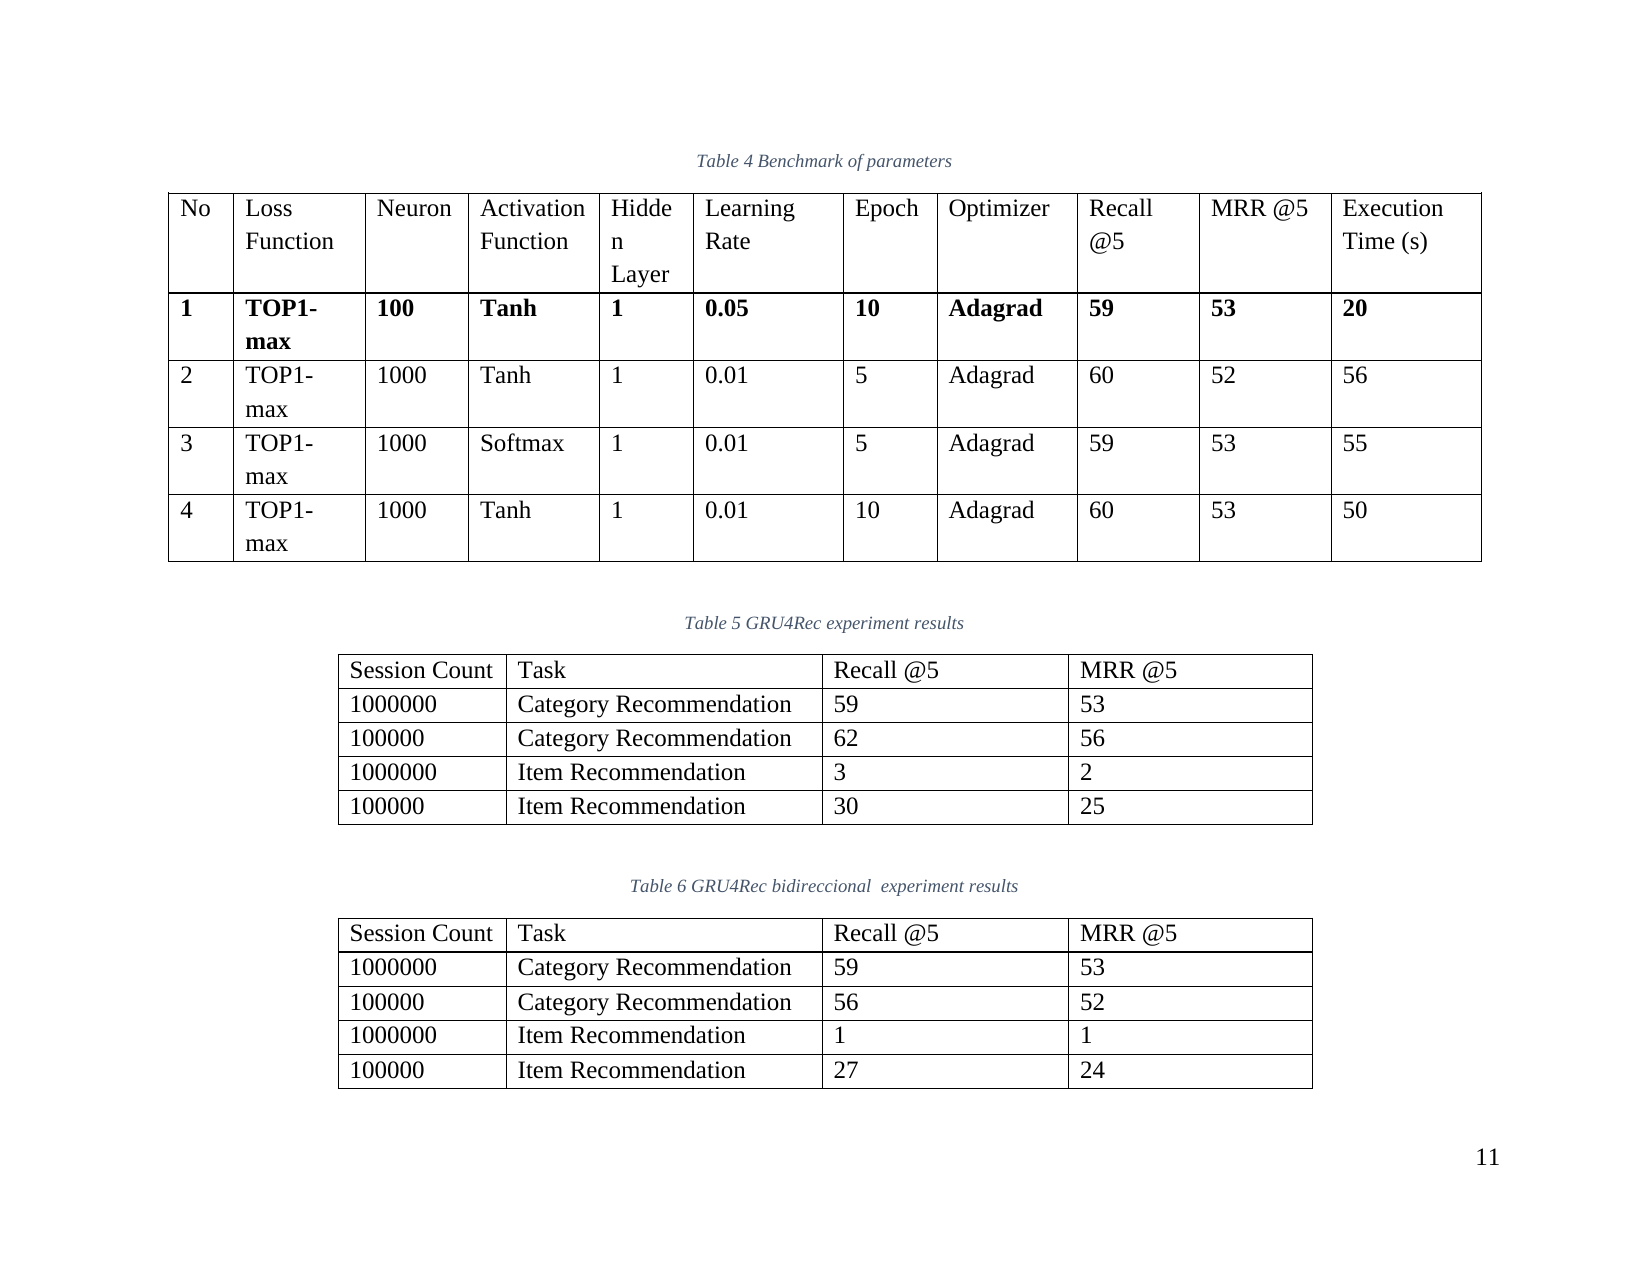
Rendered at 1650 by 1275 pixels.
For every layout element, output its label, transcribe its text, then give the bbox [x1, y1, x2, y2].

table_cell Item Recommendation [507, 791, 822, 824]
table_cell Softmax [469, 428, 599, 494]
table_cell Tanh [469, 361, 599, 427]
table_cell 50 [1332, 495, 1481, 561]
table_header MRR @5 [1069, 655, 1312, 688]
table_header MRR @5 [1069, 919, 1312, 951]
table_cell 60 [1078, 361, 1199, 427]
table_cell TOP1-max [234, 428, 365, 494]
table_cell 100000 [339, 987, 506, 1019]
text Table 6 GRU4Rec bidireccional experiment results [150, 875, 1500, 897]
text Table 5 GRU4Rec experiment results [150, 612, 1500, 633]
table_cell 1 [169, 294, 233, 359]
table_cell 1000000 [339, 757, 506, 790]
table_cell 5 [844, 428, 937, 494]
table_cell 1000000 [339, 1021, 506, 1054]
table_cell 1000000 [339, 953, 506, 986]
table_cell TOP1-max [234, 361, 365, 427]
table_cell 53 [1200, 428, 1331, 494]
table_cell 1000 [366, 361, 468, 427]
table_cell 1 [600, 294, 693, 359]
table_cell 52 [1069, 987, 1312, 1019]
table_header Execution Time (s) [1332, 194, 1481, 292]
table_cell 1000 [366, 495, 468, 561]
table_cell Item Recommendation [507, 757, 822, 790]
table_cell 56 [1332, 361, 1481, 427]
table_cell 27 [823, 1055, 1068, 1088]
table_cell 52 [1200, 361, 1331, 427]
table_cell 59 [1078, 294, 1199, 359]
table_cell 3 [823, 757, 1068, 790]
table_cell 53 [1069, 689, 1312, 722]
table_cell 5 [844, 361, 937, 427]
table_cell Adagrad [938, 495, 1077, 561]
table_cell 59 [1078, 428, 1199, 494]
table_header Epoch [844, 194, 937, 292]
table_cell 53 [1200, 294, 1331, 359]
table_cell 59 [823, 953, 1068, 986]
table_cell Category Recommendation [507, 723, 822, 756]
table_cell 3 [169, 428, 233, 494]
table_header Session Count [339, 919, 506, 951]
table_cell 1000 [366, 428, 468, 494]
table_cell 2 [1069, 757, 1312, 790]
table_cell 0.01 [694, 495, 843, 561]
table_cell 24 [1069, 1055, 1312, 1088]
table_header Task [507, 919, 822, 951]
table_cell 30 [823, 791, 1068, 824]
table_cell 0.01 [694, 428, 843, 494]
table_cell 2 [169, 361, 233, 427]
table_header No [169, 194, 233, 292]
table_cell 10 [844, 495, 937, 561]
table_cell Adagrad [938, 428, 1077, 494]
table_cell 10 [844, 294, 937, 359]
table_cell 0.01 [694, 361, 843, 427]
table_cell 0.05 [694, 294, 843, 359]
table_cell 62 [823, 723, 1068, 756]
table_cell 20 [1332, 294, 1481, 359]
table_cell 53 [1200, 495, 1331, 561]
table_cell 4 [169, 495, 233, 561]
table_cell TOP1-max [234, 294, 365, 359]
table_cell Tanh [469, 294, 599, 359]
table_header Recall @5 [823, 655, 1068, 688]
table_cell Category Recommendation [507, 953, 822, 986]
table_cell TOP1-max [234, 495, 365, 561]
table_cell 100000 [339, 791, 506, 824]
table_cell Item Recommendation [507, 1055, 822, 1088]
table_header Recall @5 [823, 919, 1068, 951]
table_cell 1 [823, 1021, 1068, 1054]
table_cell Category Recommendation [507, 987, 822, 1019]
table_cell Adagrad [938, 294, 1077, 359]
table_cell 1000000 [339, 689, 506, 722]
table_header Learning Rate [694, 194, 843, 292]
table_header Neuron [366, 194, 468, 292]
table_header Recall @5 [1078, 194, 1199, 292]
table_header Hidden Layer [600, 194, 693, 292]
table_header Optimizer [938, 194, 1077, 292]
table_cell 56 [1069, 723, 1312, 756]
table_header Loss Function [234, 194, 365, 292]
table_cell 1 [600, 361, 693, 427]
table_header Activation Function [469, 194, 599, 292]
table_cell 55 [1332, 428, 1481, 494]
table_cell 53 [1069, 953, 1312, 986]
table_cell 100000 [339, 1055, 506, 1088]
table_cell 59 [823, 689, 1068, 722]
table_cell 1 [600, 428, 693, 494]
table_cell 60 [1078, 495, 1199, 561]
table_cell Tanh [469, 495, 599, 561]
table_cell 56 [823, 987, 1068, 1019]
table_cell 100 [366, 294, 468, 359]
table_cell Category Recommendation [507, 689, 822, 722]
table_header Task [507, 655, 822, 688]
table_header Session Count [339, 655, 506, 688]
table_cell 100000 [339, 723, 506, 756]
table_cell Item Recommendation [507, 1021, 822, 1054]
text Table 4 Benchmark of parameters [150, 150, 1500, 172]
table_cell Adagrad [938, 361, 1077, 427]
table_cell 1 [1069, 1021, 1312, 1054]
table_header MRR @5 [1200, 194, 1331, 292]
table_cell 1 [600, 495, 693, 561]
table_cell 25 [1069, 791, 1312, 824]
